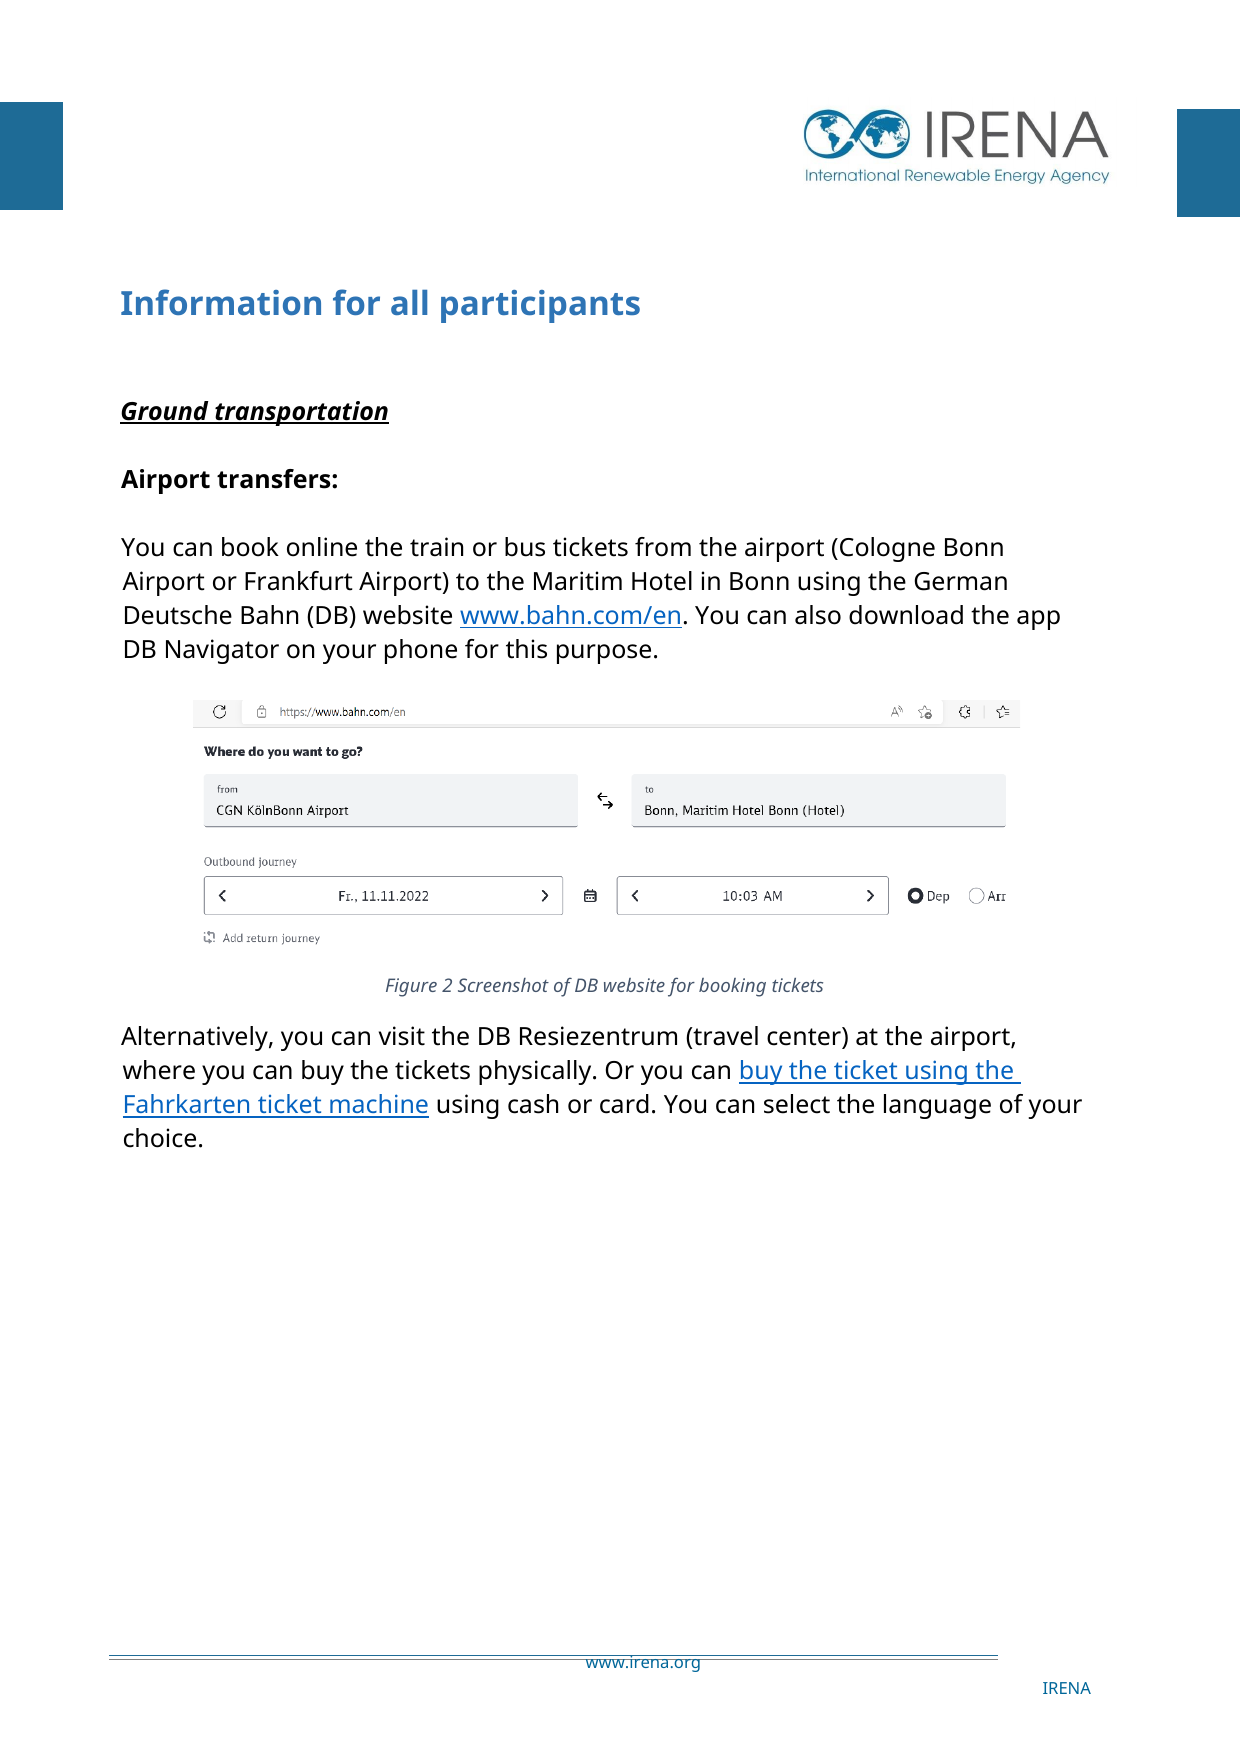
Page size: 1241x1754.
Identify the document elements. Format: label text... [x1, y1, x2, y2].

text You can book online the train or bus tickets from the airport (Cologne Bonn Airport or Frankfurt Airport) to the Maritim Hotel in Bonn using the German Deutsche Bahn (DB) website www.bahn.com/en. You can also download the app DB Navigator on your phone for this purpose. [121, 529, 1092, 666]
subtitle Information for all participants [120, 280, 1091, 325]
text Airport transfers: [121, 461, 1092, 496]
text Ground transportation [120, 393, 1092, 427]
picture [787, 97, 1137, 187]
text Figure 2 Screenshot of DB website for booking tickets [120, 973, 1091, 998]
picture [1060, 1682, 1066, 1692]
text Alternatively, you can visit the DB Resiezentrum (travel center) at the airport, where you can buy the tickets physically. Or you can buy the ticket using the Fahrkarten ticket machine using cash or card. You can select the language of your choice. [121, 1019, 1092, 1155]
picture [193, 700, 1020, 973]
